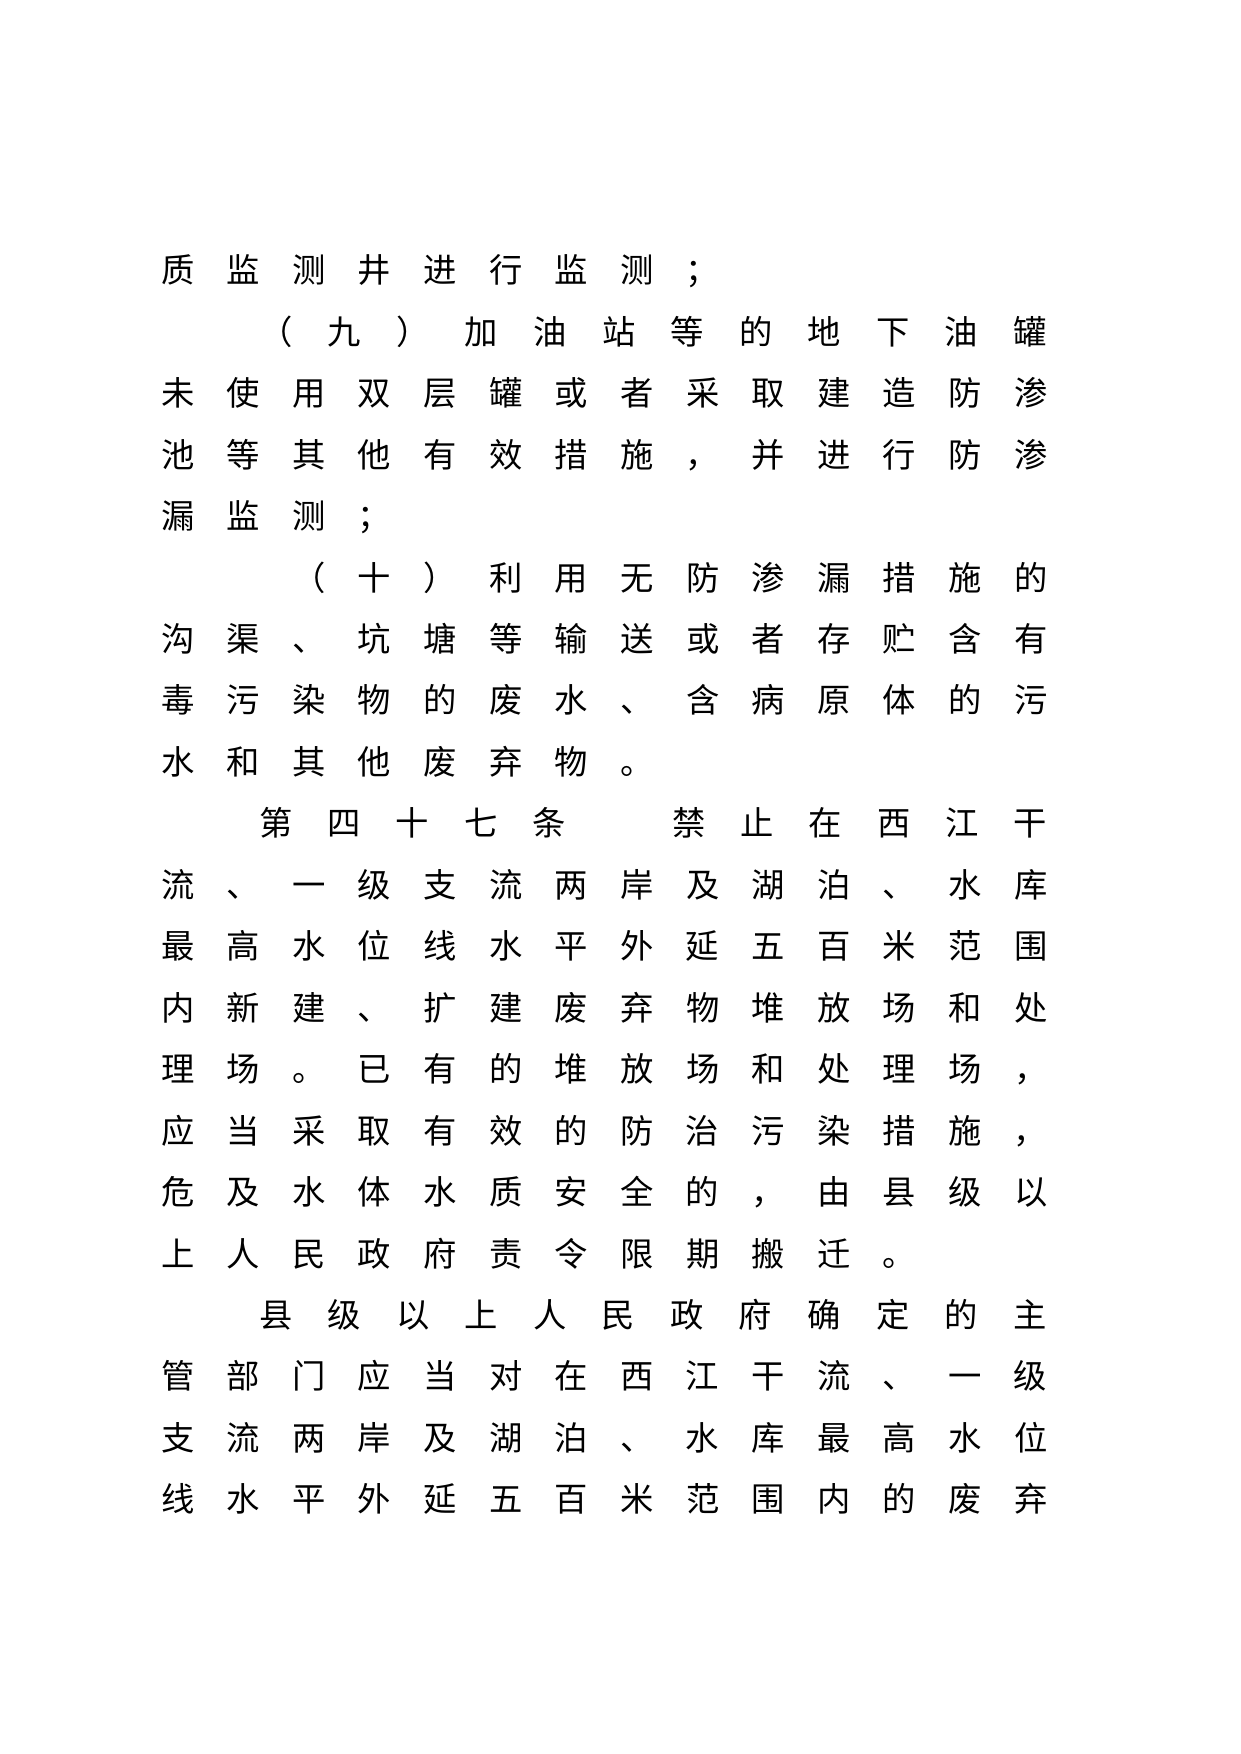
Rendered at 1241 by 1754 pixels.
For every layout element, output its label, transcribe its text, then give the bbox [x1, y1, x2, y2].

text （九）加油站等的地下油罐未使用双层罐或者采取建造防渗池等其他有效措施，并进行防渗漏监测； （十）利用无防渗漏措施的沟渠、坑塘等输送或者存贮含有毒污染物的废水、含病原体的污水和其他废弃物。 [161, 299, 1079, 791]
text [161, 1282, 1079, 1528]
text 第四十七条 禁止在西江干流、一级支流两岸及湖泊、水库最高水位线水平外延五百米范围内新建、扩建废弃物堆放场和处理场。已有的堆放场和处理场，应当采取有效的防治污染措施，危及水体水质安全的，由县级以上人民政府责令限期搬迁。 [161, 791, 1079, 1282]
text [161, 237, 1079, 299]
